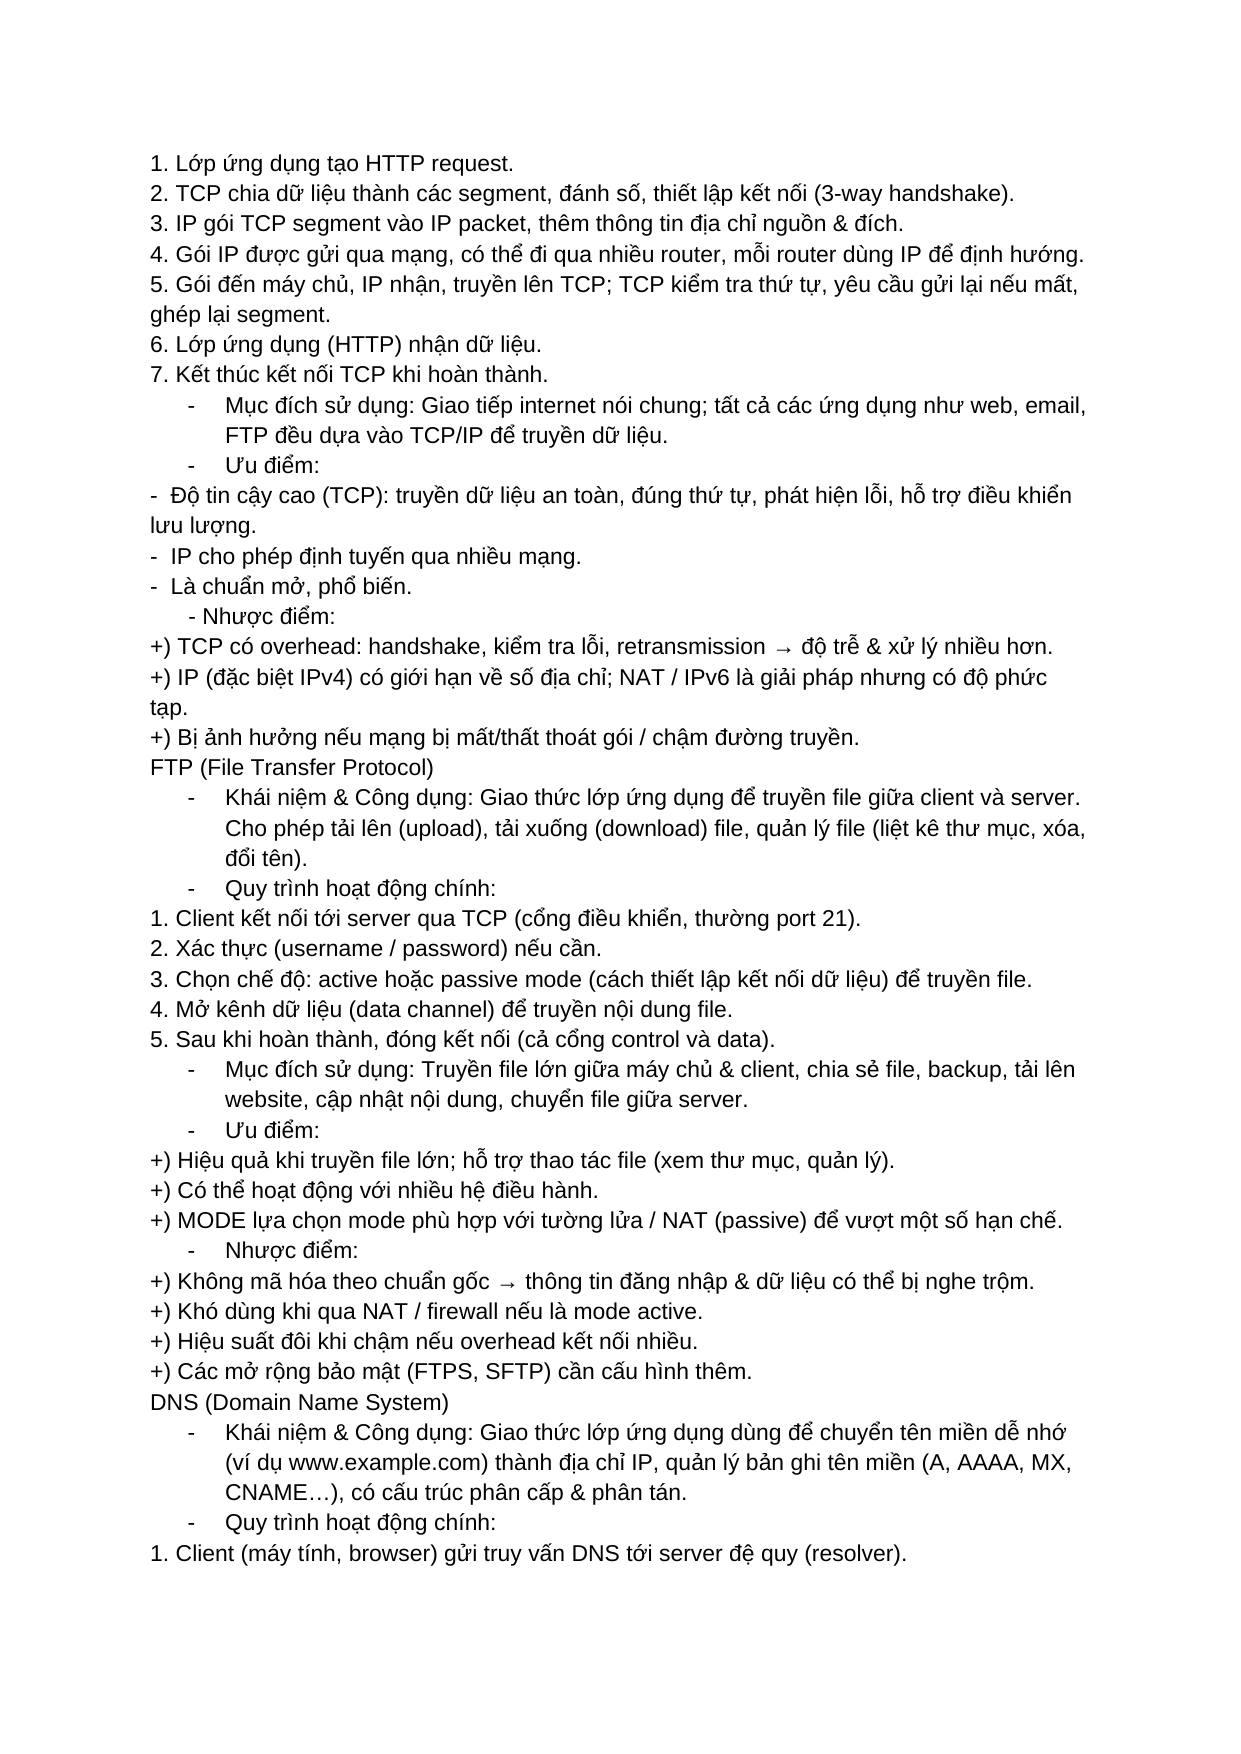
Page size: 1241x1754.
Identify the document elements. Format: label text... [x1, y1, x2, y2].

text +) TCP có overhead: handshake, kiểm tra lỗi, retransmission → độ trễ & xử lý nhiều hơn. [150, 633, 1090, 660]
list Ưu điểm: [187, 1117, 1090, 1143]
text - IP cho phép định tuyến qua nhiều mạng. [150, 543, 1090, 569]
text +) Các mở rộng bảo mật (FTPS, SFTP) cần cấu hình thêm. [150, 1358, 1090, 1385]
text DNS (Domain Name System) [150, 1388, 1090, 1415]
text 6. Lớp ứng dụng (HTTP) nhận dữ liệu. [150, 331, 1090, 358]
text +) Có thể hoạt động với nhiều hệ điều hành. [150, 1177, 1090, 1203]
text 1. Lớp ứng dụng tạo HTTP request. [150, 150, 1090, 176]
text FTP (File Transfer Protocol) [150, 754, 1090, 781]
text 5. Sau khi hoàn thành, đóng kết nối (cả cổng control và data). [150, 1026, 1090, 1052]
text 1. Client (máy tính, browser) gửi truy vấn DNS tới server đệ quy (resolver). [150, 1539, 1090, 1566]
text 3. IP gói TCP segment vào IP packet, thêm thông tin địa chỉ nguồn & đích. [150, 210, 1090, 237]
text +) Hiệu quả khi truyền file lớn; hỗ trợ thao tác file (xem thư mục, quản lý). [150, 1147, 1090, 1173]
list Khái niệm & Công dụng: Giao thức lớp ứng dụng để truyền file giữa client và server. Cho phép tải lên (upload), tải xuống (download) file, quản lý file (liệt kê thư mục, xóa, đổi tên). [187, 784, 1090, 871]
text +) IP (đặc biệt IPv4) có giới hạn về số địa chỉ; NAT / IPv6 là giải pháp nhưng có độ phức tạp. [150, 663, 1090, 720]
text 1. Client kết nối tới server qua TCP (cổng điều khiển, thường port 21). [150, 905, 1090, 932]
text 4. Gói IP được gửi qua mạng, có thể đi qua nhiều router, mỗi router dùng IP để định hướng. [150, 241, 1090, 267]
text +) Hiệu suất đôi khi chậm nếu overhead kết nối nhiều. [150, 1328, 1090, 1354]
list Quy trình hoạt động chính: [187, 1509, 1090, 1536]
list Nhược điểm: [187, 1237, 1090, 1264]
list Quy trình hoạt động chính: [187, 875, 1090, 901]
list Mục đích sử dụng: Truyền file lớn giữa máy chủ & client, chia sẻ file, backup, tải lên website, cập nhật nội dung, chuyển file giữa server. [187, 1056, 1090, 1113]
text +) MODE lựa chọn mode phù hợp với tường lửa / NAT (passive) để vượt một số hạn chế. [150, 1207, 1090, 1234]
text - Là chuẩn mở, phổ biến. [150, 573, 1090, 599]
list Mục đích sử dụng: Giao tiếp internet nói chung; tất cả các ứng dụng như web, email, FTP đều dựa vào TCP/IP để truyền dữ liệu. [187, 392, 1090, 448]
text 4. Mở kênh dữ liệu (data channel) để truyền nội dung file. [150, 996, 1090, 1022]
list Khái niệm & Công dụng: Giao thức lớp ứng dụng dùng để chuyển tên miền dễ nhớ (ví dụ www.example.com) thành địa chỉ IP, quản lý bản ghi tên miền (A, AAAA, MX, CNAME…), có cấu trúc phân cấp & phân tán. [187, 1419, 1090, 1506]
text 7. Kết thúc kết nối TCP khi hoàn thành. [150, 361, 1090, 388]
text 3. Chọn chế độ: active hoặc passive mode (cách thiết lập kết nối dữ liệu) để truyền file. [150, 966, 1090, 992]
text 2. TCP chia dữ liệu thành các segment, đánh số, thiết lập kết nối (3-way handshake). [150, 180, 1090, 207]
text +) Khó dùng khi qua NAT / firewall nếu là mode active. [150, 1298, 1090, 1324]
text +) Bị ảnh hưởng nếu mạng bị mất/thất thoát gói / chậm đường truyền. [150, 724, 1090, 750]
text +) Không mã hóa theo chuẩn gốc → thông tin đăng nhập & dữ liệu có thể bị nghe trộm. [150, 1268, 1090, 1294]
text - Nhược điểm: [150, 603, 1090, 629]
text 5. Gói đến máy chủ, IP nhận, truyền lên TCP; TCP kiểm tra thứ tự, yêu cầu gửi lại nếu mất, ghép lại segment. [150, 271, 1090, 327]
text 2. Xác thực (username / password) nếu cần. [150, 935, 1090, 962]
list Ưu điểm: [187, 452, 1090, 478]
text - Độ tin cậy cao (TCP): truyền dữ liệu an toàn, đúng thứ tự, phát hiện lỗi, hỗ trợ điều khiển lưu lượng. [150, 482, 1090, 539]
